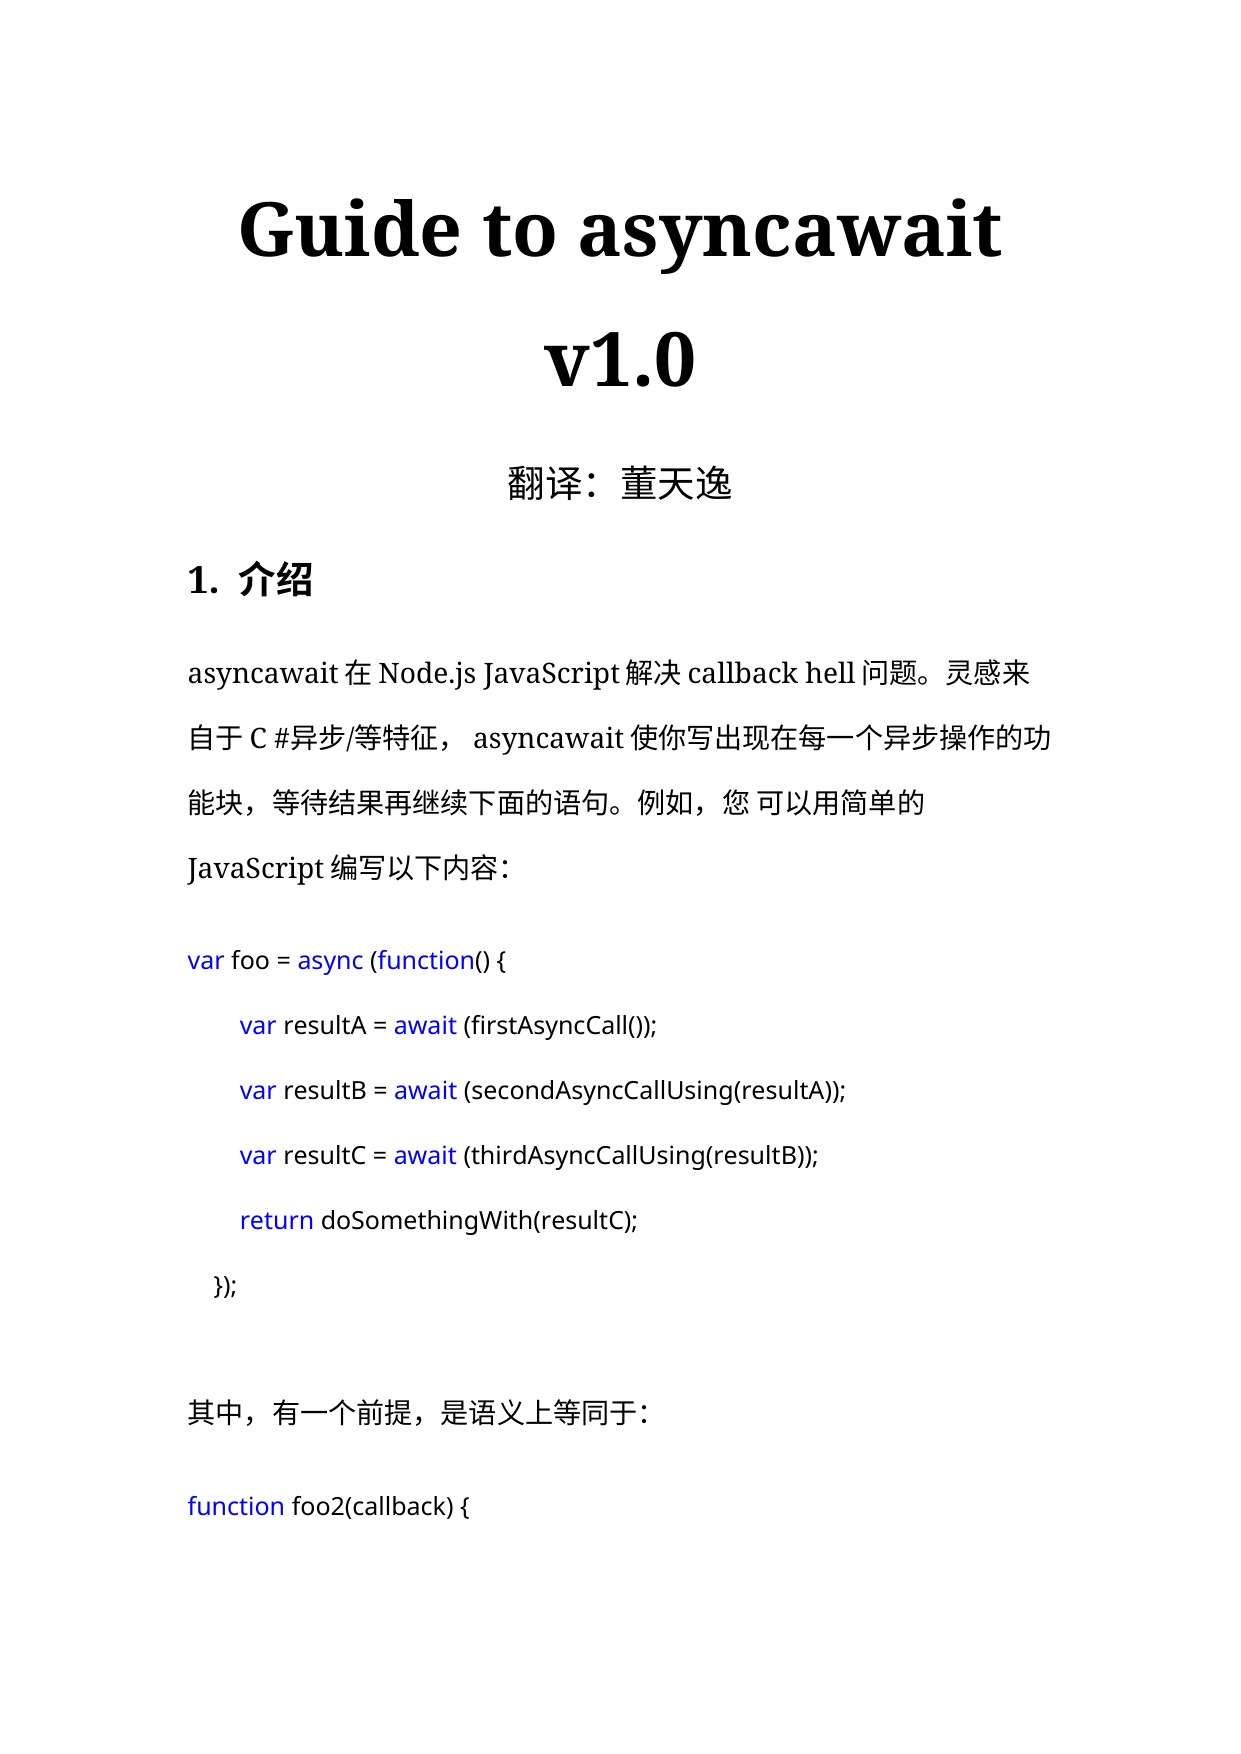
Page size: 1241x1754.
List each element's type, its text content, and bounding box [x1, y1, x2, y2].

text 1. 介绍 [187, 544, 1053, 609]
text }); [187, 1253, 1053, 1318]
text return doSomethingWith(resultC); [187, 1188, 1053, 1253]
table_header 翻译：董天逸 [215, 422, 1025, 515]
text var resultA = await (firstAsyncCall()); [187, 993, 1053, 1058]
text function foo2(callback) { [187, 1473, 1053, 1538]
text asyncawait在Node.js JavaScript解决callback hell问题。灵感来自于C #异步/等特征， asyncawait使你写出现在每一个异步操作的功能块，等待结果再继续下面的语句。例如，您 可以用简单的JavaScript编写以下内容： [187, 638, 1053, 898]
text Guide to asyncawait v1.0 [187, 162, 1053, 422]
text var resultC = await (thirdAsyncCallUsing(resultB)); [187, 1123, 1053, 1188]
text var resultB = await (secondAsyncCallUsing(resultA)); [187, 1058, 1053, 1123]
text var foo = async (function() { [187, 928, 1053, 993]
text 其中，有一个前提，是语义上等同于： [187, 1379, 1053, 1444]
